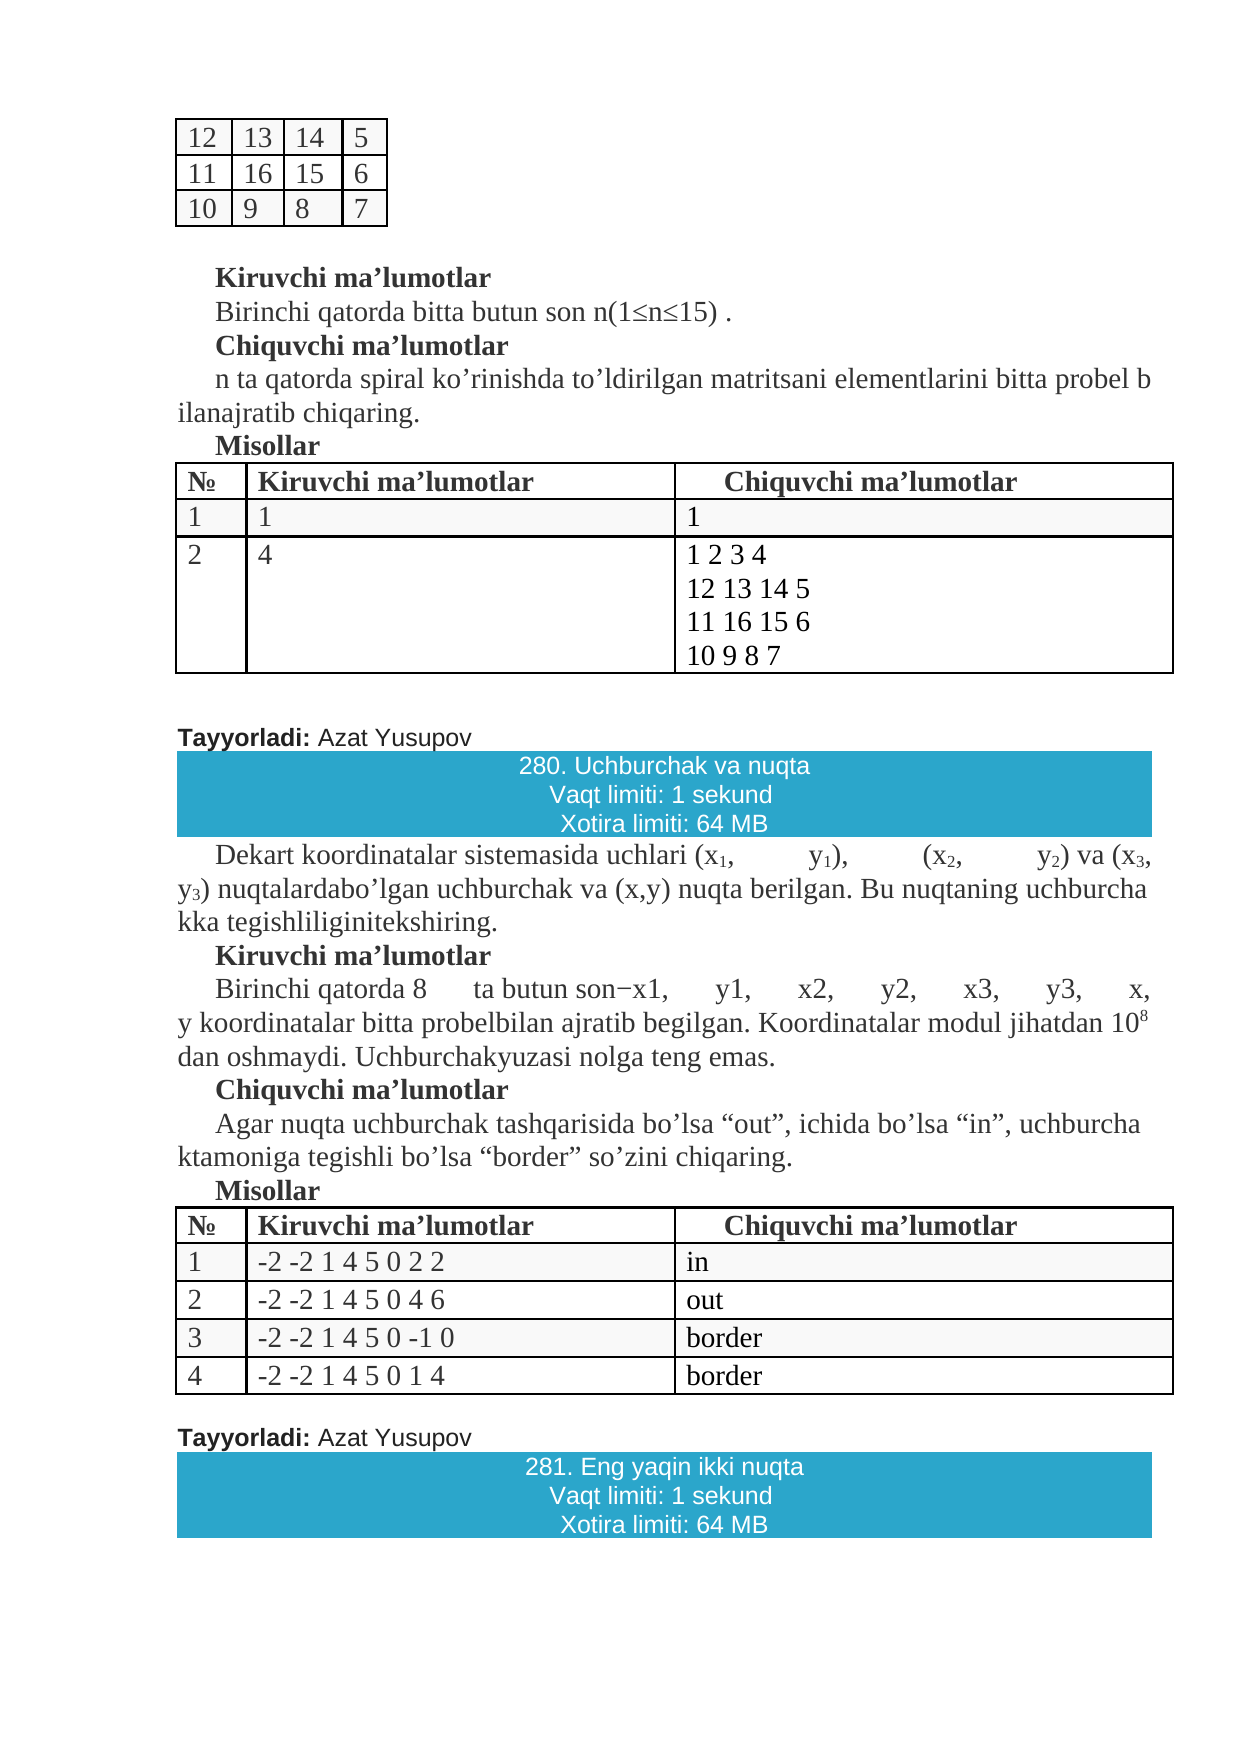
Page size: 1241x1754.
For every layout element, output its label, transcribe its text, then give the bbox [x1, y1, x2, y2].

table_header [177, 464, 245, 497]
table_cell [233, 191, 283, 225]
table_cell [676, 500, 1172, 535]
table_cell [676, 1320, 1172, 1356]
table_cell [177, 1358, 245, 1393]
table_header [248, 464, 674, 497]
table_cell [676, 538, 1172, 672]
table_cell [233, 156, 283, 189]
text Chiquvchi ma’lumotlar [177, 1072, 1152, 1106]
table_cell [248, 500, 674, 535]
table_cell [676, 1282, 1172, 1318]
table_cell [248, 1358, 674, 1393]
text Misollar [177, 428, 1152, 462]
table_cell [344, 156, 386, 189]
text Agar nuqta uchburchak tashqarisida bo’lsa “out”, ichida bo’lsa “in”, uchburchaktamoniga tegishli bo’lsa “border” so’zini chiqaring. [177, 1106, 1152, 1173]
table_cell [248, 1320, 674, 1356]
text Dekart koordinatalar sistemasida uchlari (x1, y1), (x2, y2) va (x3, y3) nuqtalardabo’lgan uchburchak va (x,y) nuqta berilgan. Bu nuqtaning uchburchakka tegishliliginitekshiring. [177, 837, 1152, 938]
text 281. Eng yaqin ikki nuqta Vaqt limiti: 1 sekund Xotira limiti: 64 MB [177, 1452, 1152, 1538]
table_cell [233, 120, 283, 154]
text Chiquvchi ma’lumotlar [177, 328, 1152, 361]
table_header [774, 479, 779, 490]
text Tayyorladi: Azat Yusupov [177, 1423, 1152, 1452]
text Tayyorladi: Azat Yusupov [177, 722, 1152, 751]
text Misollar [177, 1173, 1152, 1206]
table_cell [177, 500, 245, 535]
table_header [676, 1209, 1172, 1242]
text Kiruvchi ma’lumotlar [177, 938, 1152, 972]
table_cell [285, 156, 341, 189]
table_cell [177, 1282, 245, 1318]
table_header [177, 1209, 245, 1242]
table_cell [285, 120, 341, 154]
text n ta qatorda spiral ko’rinishda to’ldirilgan matritsani elementlarini bitta probel bilanajratib chiqaring. [177, 361, 1152, 428]
text Kiruvchi ma’lumotlar [177, 261, 1152, 294]
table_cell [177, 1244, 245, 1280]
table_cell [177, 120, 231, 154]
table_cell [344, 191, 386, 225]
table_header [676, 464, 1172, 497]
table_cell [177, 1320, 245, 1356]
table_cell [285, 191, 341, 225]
text Birinchi qatorda 8 ta butun son−x1, y1, x2, y2, x3, y3, x, y koordinatalar bitta probelbilan ajratib begilgan. Koordinatalar modul jihatdan 108 dan oshmaydi. Uchburchakyuzasi nolga teng emas. [177, 972, 1152, 1072]
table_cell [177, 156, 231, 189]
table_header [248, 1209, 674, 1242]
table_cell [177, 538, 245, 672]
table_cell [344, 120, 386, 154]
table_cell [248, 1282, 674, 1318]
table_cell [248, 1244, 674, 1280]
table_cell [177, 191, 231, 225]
text 280. Uchburchak va nuqta Vaqt limiti: 1 sekund Xotira limiti: 64 MB [177, 751, 1152, 837]
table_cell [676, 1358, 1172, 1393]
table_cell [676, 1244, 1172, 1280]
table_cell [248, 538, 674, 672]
text Birinchi qatorda bitta butun son n(1≤n≤15) . [177, 294, 1152, 328]
